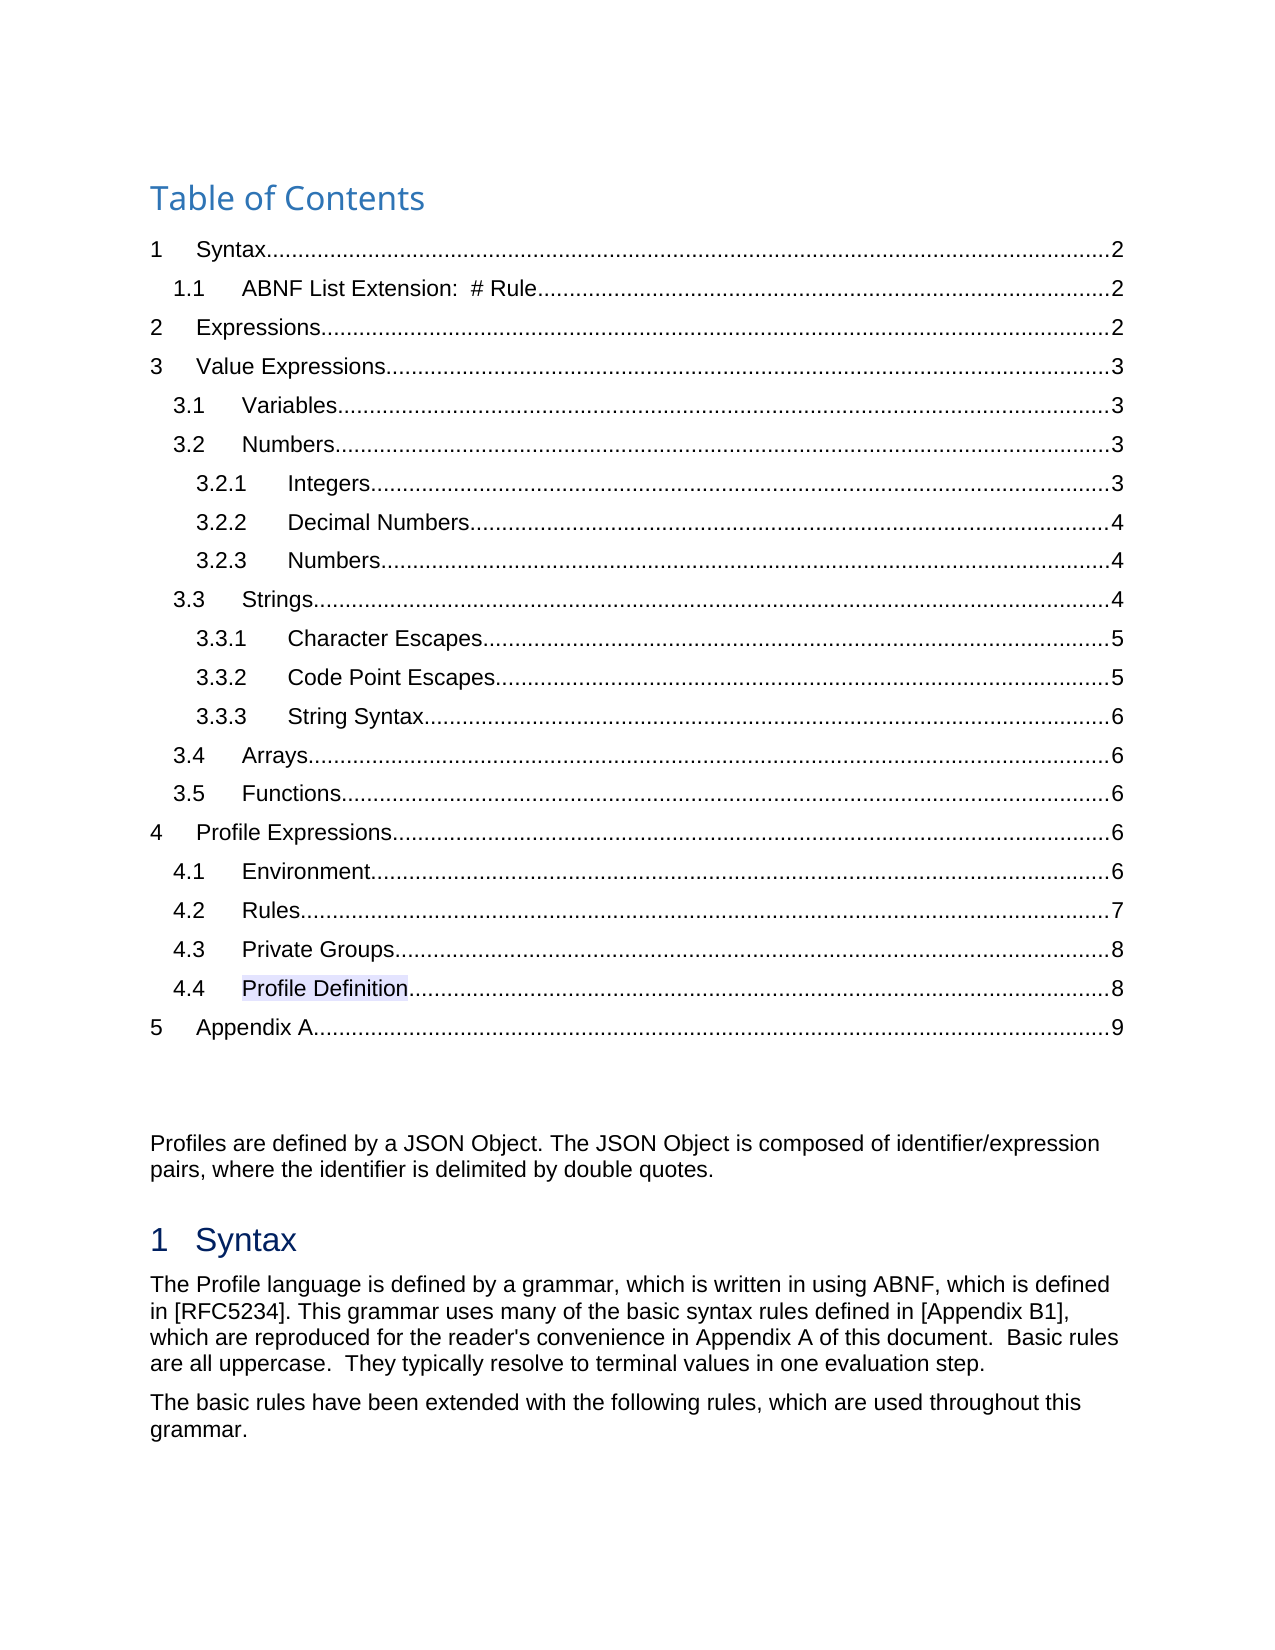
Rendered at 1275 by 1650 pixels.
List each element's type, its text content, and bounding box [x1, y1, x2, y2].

subtitle Syntax [150, 1220, 1125, 1259]
text The Profile language is defined by a grammar, which is written in using ABNF, which is defined in [RFC5234]. This grammar uses many of the basic syntax rules defined in [Appendix B1], which are reproduced for the reader's convenience in Appendix A of this document. Basic rules are all uppercase. They typically resolve to terminal values in one evaluation step. [150, 1271, 1125, 1377]
text Profiles are defined by a JSON Object. The JSON Object is composed of identifier/expression pairs, where the identifier is delimited by double quotes. [150, 1130, 1125, 1183]
text The basic rules have been extended with the following rules, which are used throughout this grammar. [150, 1389, 1125, 1442]
